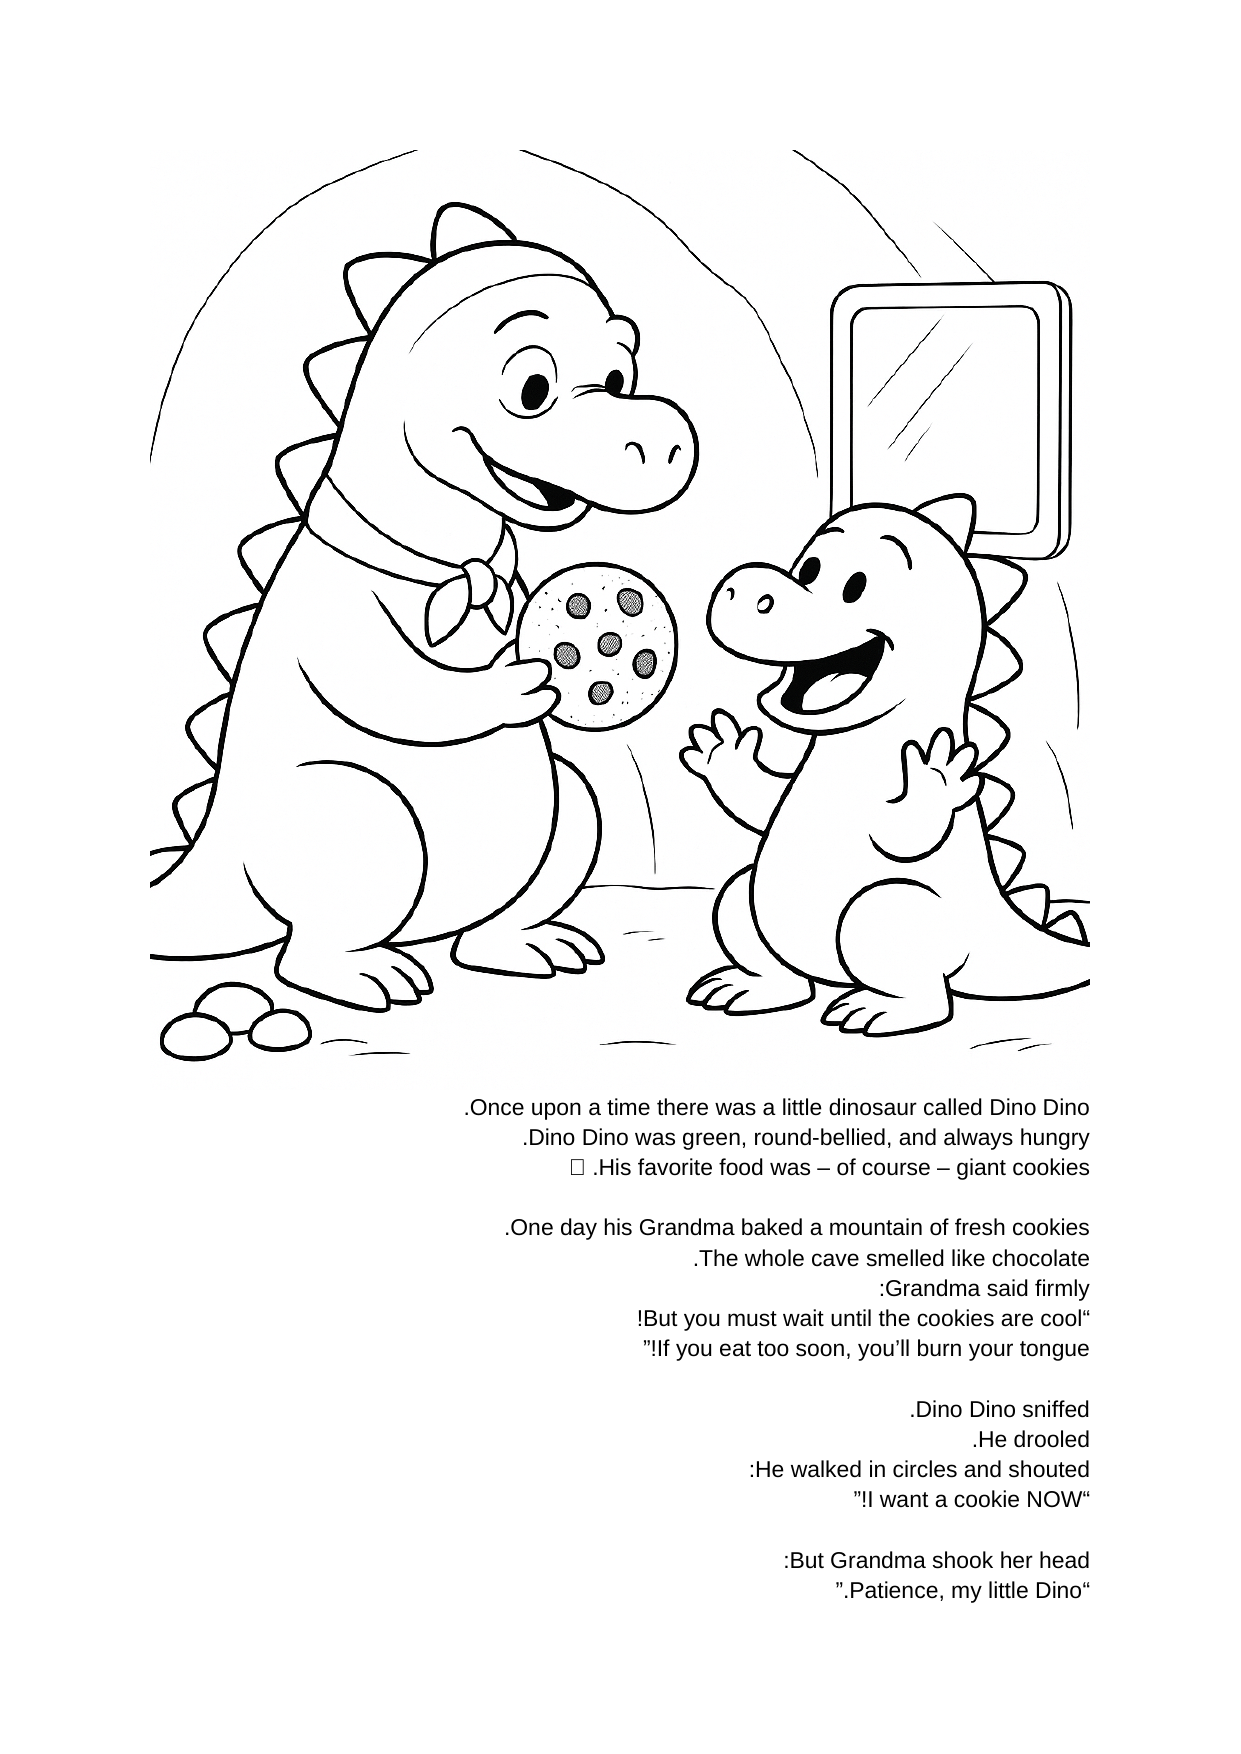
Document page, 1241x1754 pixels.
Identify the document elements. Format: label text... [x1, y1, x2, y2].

text The whole cave smelled like chocolate. [150, 1244, 1090, 1271]
text “I want a cookie NOW!” [150, 1486, 1090, 1512]
text If you eat too soon, you’ll burn your tongue!” [150, 1335, 1090, 1361]
text “But you must wait until the cookies are cool! [150, 1305, 1090, 1331]
text He walked in circles and shouted: [150, 1456, 1090, 1482]
text But Grandma shook her head: [150, 1547, 1090, 1573]
text One day his Grandma baked a mountain of fresh cookies. [150, 1214, 1090, 1241]
text “Patience, my little Dino.” [150, 1577, 1090, 1603]
text His favorite food was – of course – giant cookies. 🍪 [150, 1154, 1090, 1180]
text He drooled. [150, 1426, 1090, 1452]
picture [150, 150, 1090, 1090]
text Dino Dino was green, round-bellied, and always hungry. [150, 1124, 1090, 1150]
text Once upon a time there was a little dinosaur called Dino Dino. [150, 1093, 1090, 1120]
text Dino Dino sniffed. [150, 1396, 1090, 1422]
text Grandma said firmly: [150, 1275, 1090, 1301]
